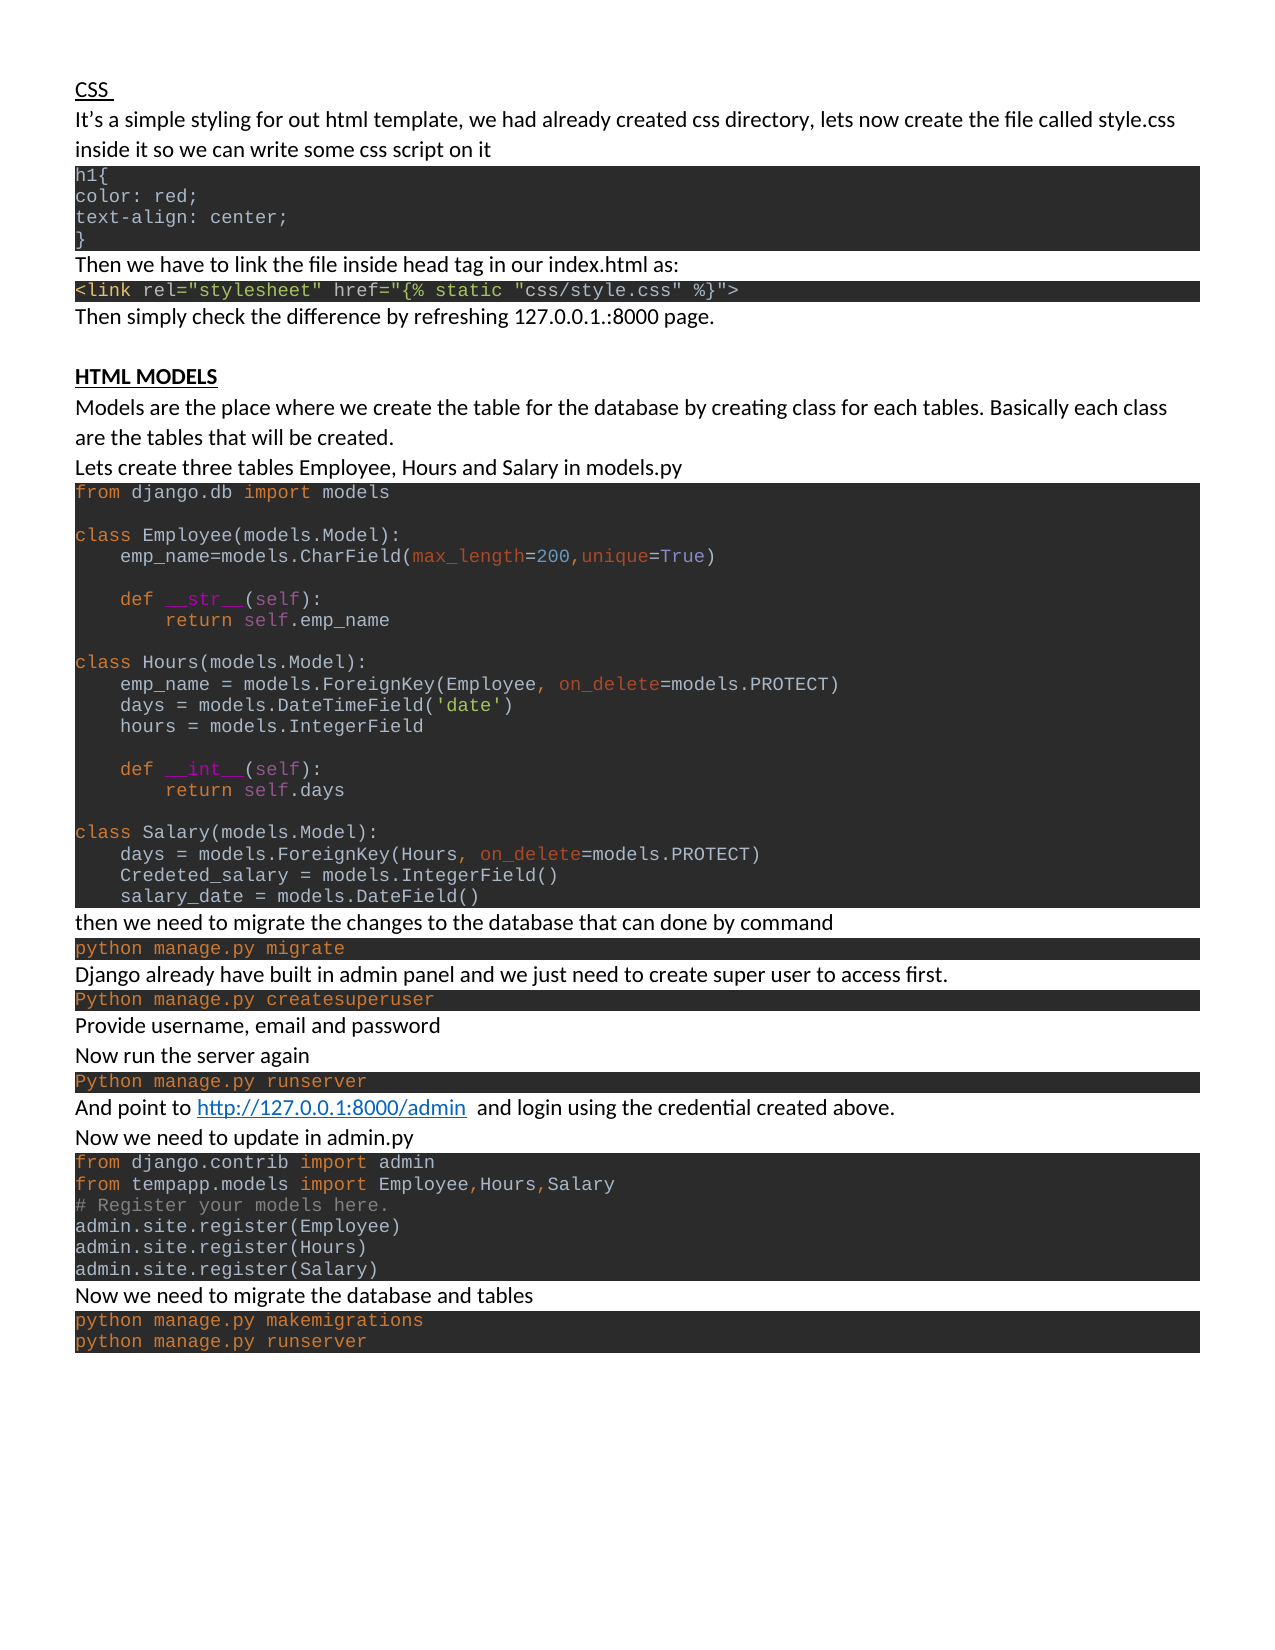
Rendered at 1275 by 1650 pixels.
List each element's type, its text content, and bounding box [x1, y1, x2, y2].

text h1{ color: red; text-align: center; } [75, 166, 1200, 251]
text python manage.py migrate [75, 938, 1200, 960]
text Lets create three tables Employee, Hours and Salary in models.py [75, 453, 1200, 481]
text Python manage.py runserver [75, 1072, 1200, 1093]
text Now we need to update in admin.py [75, 1123, 1200, 1151]
text Python manage.py createsuperuser [75, 990, 1200, 1011]
text HTML MODELS [75, 362, 1200, 391]
text then we need to migrate the changes to the database that can done by command [75, 908, 1200, 936]
text CSS [75, 75, 1200, 103]
text And point to http://127.0.0.1:8000/admin and login using the credential created above. [75, 1093, 1200, 1121]
text Provide username, email and password [75, 1011, 1200, 1039]
text from django.contrib import admin from tempapp.models import Employee,Hours,Salary # Register your models here. admin.site.register(Employee) admin.site.register(Hours) admin.site.register(Salary) [75, 1153, 1200, 1281]
text Now we need to migrate the database and tables [75, 1281, 1200, 1309]
text Models are the place where we create the table for the database by creating class for each tables. Basically each class are the tables that will be created. [75, 393, 1200, 451]
text Then simply check the difference by refreshing 127.0.0.1.:8000 page. [75, 302, 1200, 330]
text It’s a simple styling for out html template, we had already created css directory, lets now create the file called style.css inside it so we can write some css script on it [75, 105, 1200, 163]
text python manage.py runserver [75, 1332, 1200, 1353]
text <link rel="stylesheet" href="{% static "css/style.css" %}"> [75, 281, 1200, 302]
text Now run the server again [75, 1041, 1200, 1069]
text Django already have built in admin panel and we just need to create super user to access first. [75, 960, 1200, 988]
text python manage.py makemigrations [75, 1311, 1200, 1332]
text Then we have to link the file inside head tag in our index.html as: [75, 251, 1200, 279]
text from django.db import models class Employee(models.Model): emp_name=models.CharField(max_length=200,unique=True) def __str__(self): return self.emp_name class Hours(models.Model): emp_name = models.ForeignKey(Employee, on_delete=models.PROTECT) days = models.DateTimeField('date') hours = models.IntegerField def __int__(self): return self.days class Salary(models.Model): days = models.ForeignKey(Hours, on_delete=models.PROTECT) Credeted_salary = models.IntegerField() salary_date = models.DateField() [75, 483, 1200, 908]
